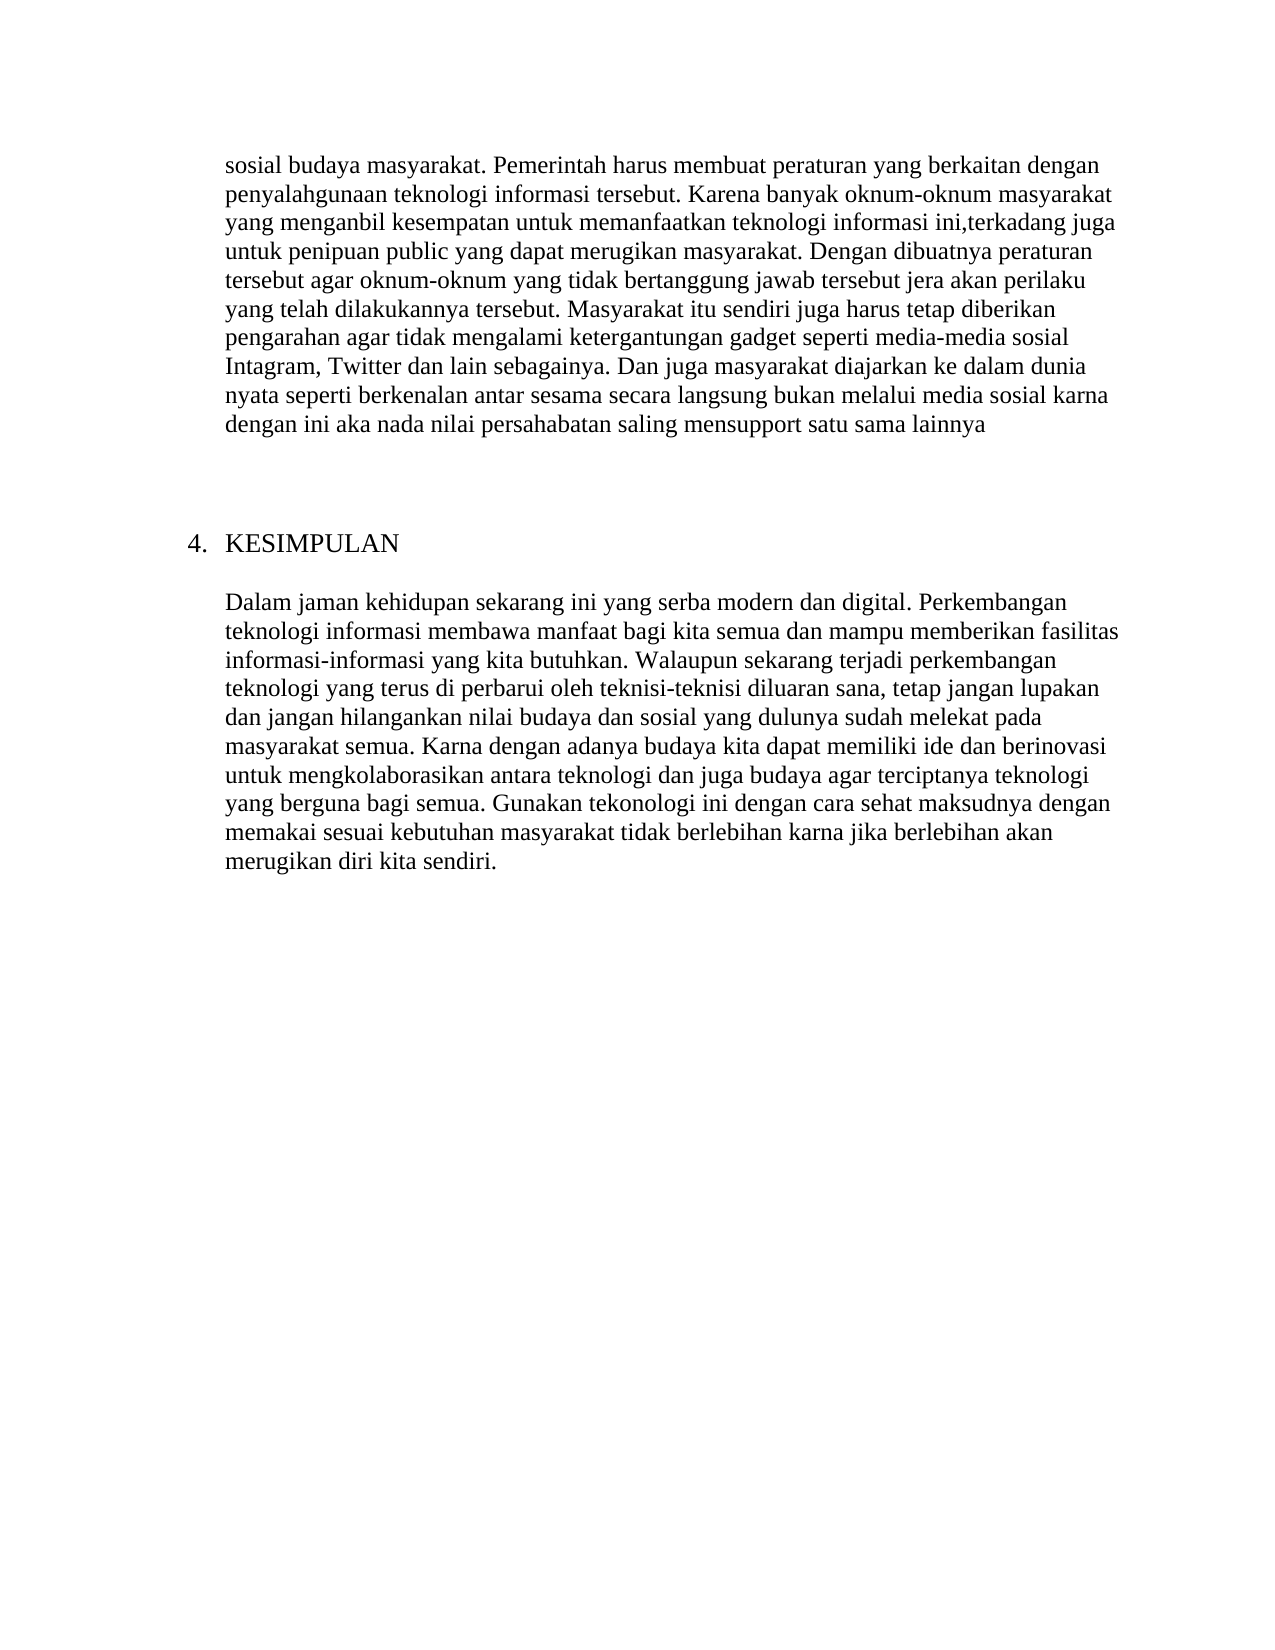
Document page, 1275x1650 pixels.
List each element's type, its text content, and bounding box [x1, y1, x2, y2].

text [225, 150, 1125, 437]
text Dalam jaman kehidupan sekarang ini yang serba modern dan digital. Perkembangan teknologi informasi membawa manfaat bagi kita semua dan mampu memberikan fasilitas informasi-informasi yang kita butuhkan. Walaupun sekarang terjadi perkembangan teknologi yang terus di perbarui oleh teknisi-teknisi diluaran sana, tetap jangan lupakan dan jangan hilangankan nilai budaya dan sosial yang dulunya sudah melekat pada masyarakat semua. Karna dengan adanya budaya kita dapat memiliki ide dan berinovasi untuk mengkolaborasikan antara teknologi dan juga budaya agar terciptanya teknologi yang berguna bagi semua. Gunakan tekonologi ini dengan cara sehat maksudnya dengan memakai sesuai kebutuhan masyarakat tidak berlebihan karna jika berlebihan akan merugikan diri kita sendiri. [225, 587, 1125, 875]
list KESIMPULAN [187, 527, 1125, 558]
